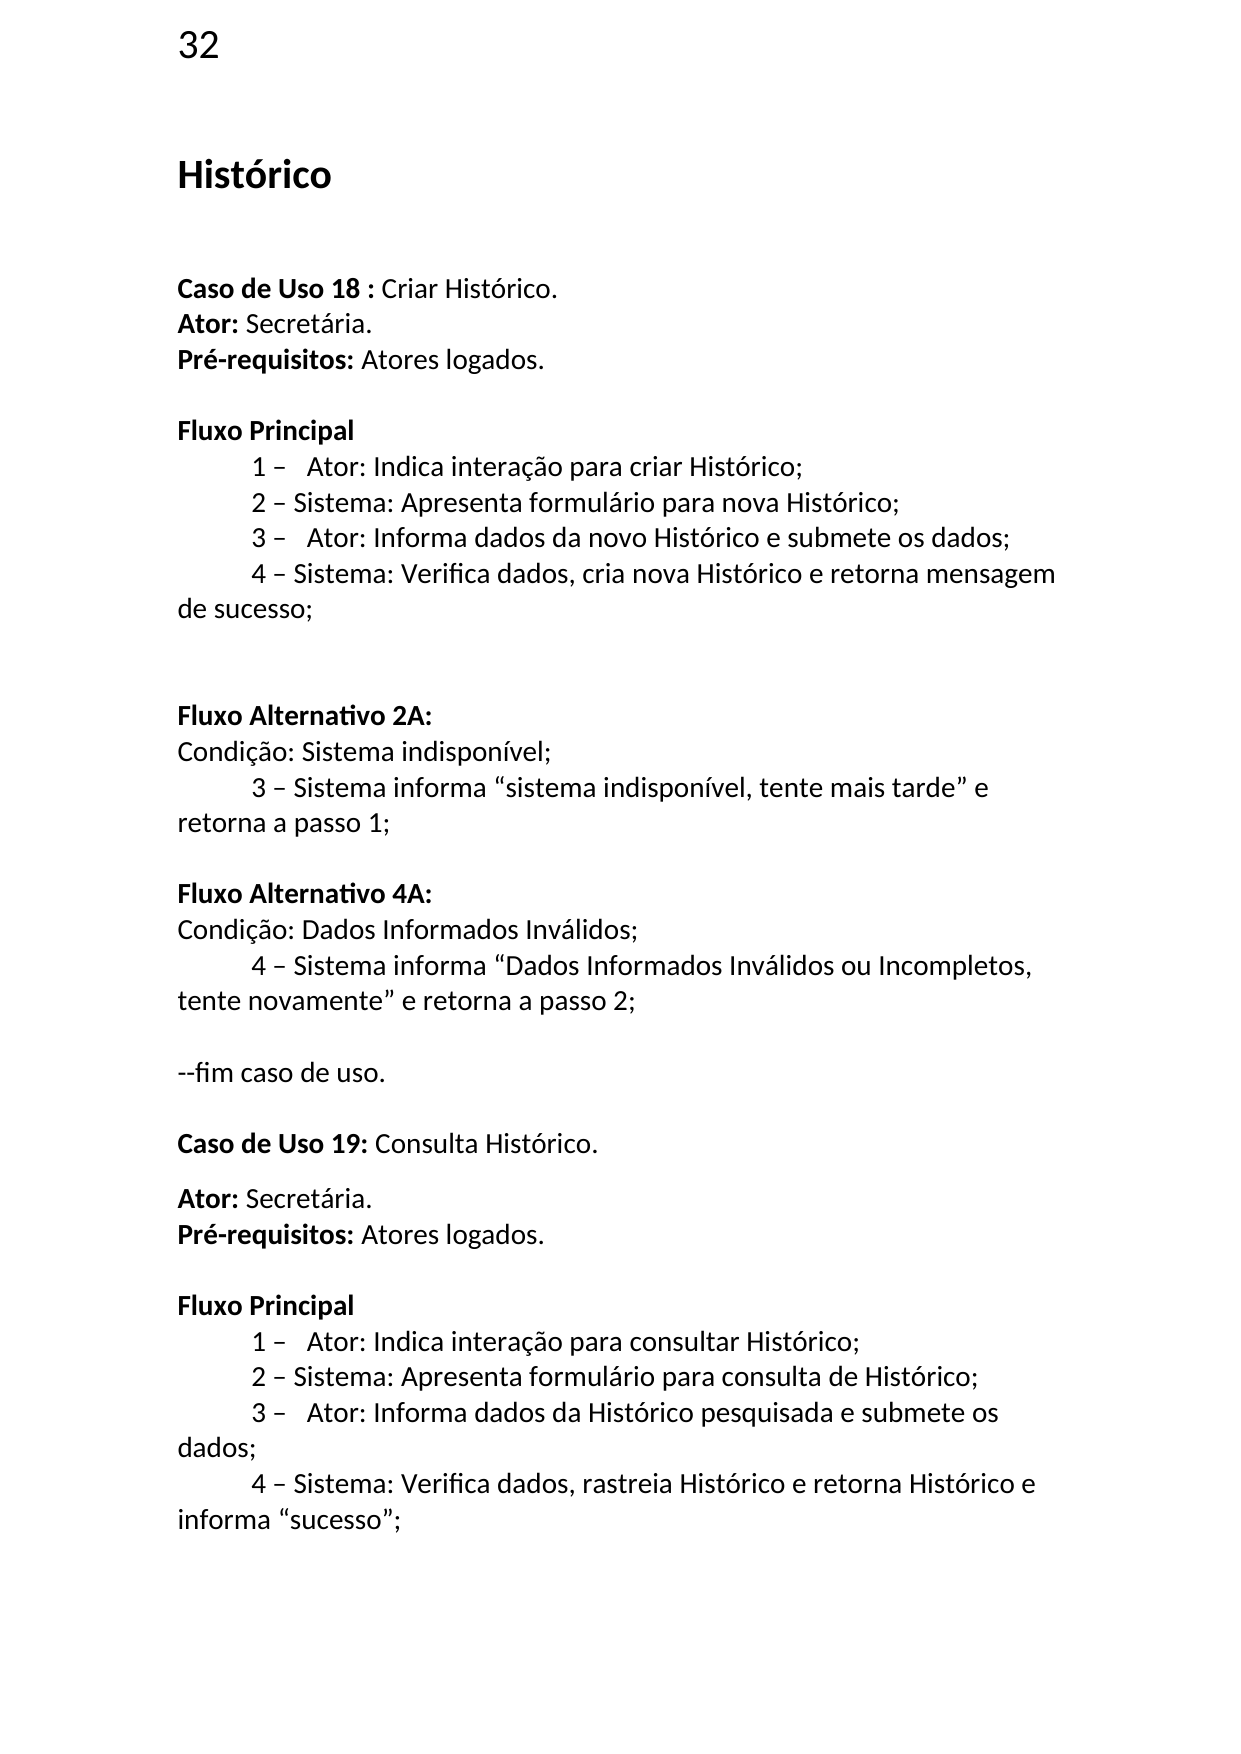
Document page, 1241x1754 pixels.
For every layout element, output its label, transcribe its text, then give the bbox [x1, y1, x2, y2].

text Pré-requisitos: Atores logados. [177, 1216, 1063, 1251]
text Caso de Uso 18 : Criar Histórico. [177, 270, 1063, 306]
text 4 – Sistema: Verifica dados, rastreia Histórico e retorna Histórico e informa “sucesso”; [177, 1465, 1063, 1536]
text 1 – Ator: Indica interação para consultar Histórico; [177, 1323, 1063, 1358]
text 4 – Sistema: Verifica dados, cria nova Histórico e retorna mensagem de sucesso; [177, 555, 1063, 626]
text Caso de Uso 19: Consulta Histórico. [177, 1125, 1063, 1161]
text 1 – Ator: Indica interação para criar Histórico; [177, 448, 1063, 484]
text --fim caso de uso. [177, 1054, 1063, 1089]
text Fluxo Principal [177, 412, 1063, 448]
text Histórico [177, 148, 1063, 198]
text Fluxo Principal [177, 1287, 1063, 1323]
text Fluxo Alternativo 4A: [177, 876, 1063, 911]
text Condição: Dados Informados Inválidos; [177, 911, 1063, 947]
text 3 – Ator: Informa dados da novo Histórico e submete os dados; [177, 519, 1063, 555]
text 4 – Sistema informa “Dados Informados Inválidos ou Incompletos, tente novamente” e retorna a passo 2; [177, 947, 1063, 1018]
text 2 – Sistema: Apresenta formulário para nova Histórico; [177, 484, 1063, 519]
text Ator: Secretária. [177, 306, 1063, 341]
text 3 – Ator: Informa dados da Histórico pesquisada e submete os dados; [177, 1394, 1063, 1465]
text Pré-requisitos: Atores logados. [177, 341, 1063, 377]
text 2 – Sistema: Apresenta formulário para consulta de Histórico; [177, 1358, 1063, 1394]
text 3 – Sistema informa “sistema indisponível, tente mais tarde” e retorna a passo 1; [177, 769, 1063, 840]
text Condição: Sistema indisponível; [177, 733, 1063, 769]
text Ator: Secretária. [177, 1180, 1063, 1216]
text Fluxo Alternativo 2A: [177, 697, 1063, 733]
